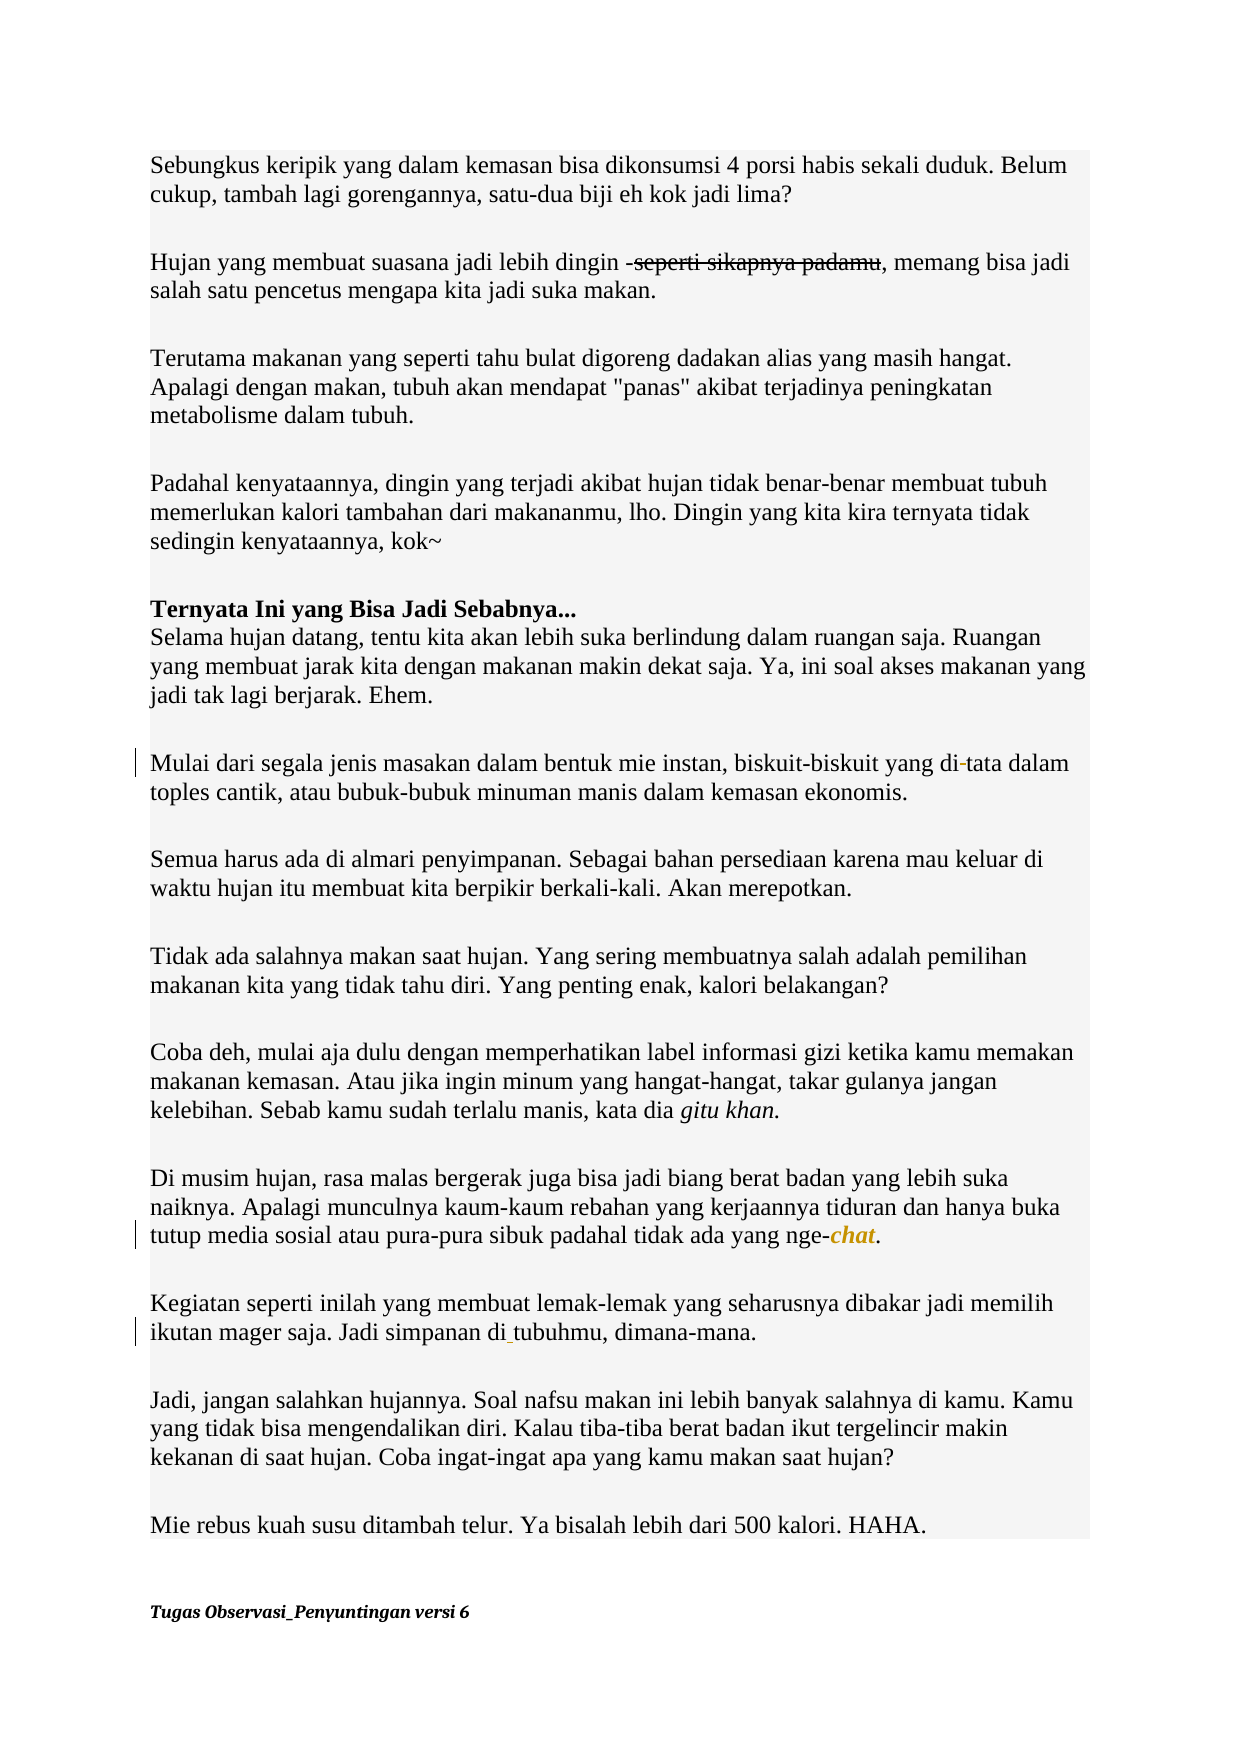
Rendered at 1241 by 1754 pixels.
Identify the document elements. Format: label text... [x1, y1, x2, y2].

text Terutama makanan yang seperti tahu bulat digoreng dadakan alias yang masih hangat. Apalagi dengan makan, tubuh akan mendapat "panas" akibat terjadinya peningkatan metabolisme dalam tubuh. [150, 343, 1090, 429]
text Ternyata Ini yang Bisa Jadi Sebabnya... Selama hujan datang, tentu kita akan lebih suka berlindung dalam ruangan saja. Ruangan yang membuat jarak kita dengan makanan makin dekat saja. Ya, ini soal akses makanan yang jadi tak lagi berjarak. Ehem. [150, 594, 1090, 709]
text Tidak ada salahnya makan saat hujan. Yang sering membuatnya salah adalah pemilihan makanan kita yang tidak tahu diri. Yang penting enak, kalori belakangan? [150, 941, 1090, 998]
text Coba deh, mulai aja dulu dengan memperhatikan label informasi gizi ketika kamu memakan makanan kemasan. Atau jika ingin minum yang hangat-hangat, takar gulanya jangan kelebihan. Sebab kamu sudah terlalu manis, kata dia gitu khan. [150, 1037, 1090, 1124]
text Jadi, jangan salahkan hujannya. Soal nafsu makan ini lebih banyak salahnya di kamu. Kamu yang tidak bisa mengendalikan diri. Kalau tiba-tiba berat badan ikut tergelincir makin kekanan di saat hujan. Coba ingat-ingat apa yang kamu makan saat hujan? [150, 1385, 1090, 1471]
text Di musim hujan, rasa malas bergerak juga bisa jadi biang berat badan yang lebih suka naiknya. Apalagi munculnya kaum-kaum rebahan yang kerjaannya tiduran dan hanya buka tutup media sosial atau pura-pura sibuk padahal tidak ada yang nge-chat. [150, 1163, 1090, 1249]
text Sebungkus keripik yang dalam kemasan bisa dikonsumsi 4 porsi habis sekali duduk. Belum cukup, tambah lagi gorengannya, satu-dua biji eh kok jadi lima? [150, 150, 1090, 207]
text Semua harus ada di almari penyimpanan. Sebagai bahan persediaan karena mau keluar di waktu hujan itu membuat kita berpikir berkali-kali. Akan merepotkan. [150, 844, 1090, 902]
text Kegiatan seperti inilah yang membuat lemak-lemak yang seharusnya dibakar jadi memilih ikutan mager saja. Jadi simpanan ditubuhmu, dimana-mana. [150, 1288, 1090, 1346]
text Hujan yang membuat suasana jadi lebih dingin -seperti sikapnya padamu, memang bisa jadi salah satu pencetus mengapa kita jadi suka makan. [150, 247, 1090, 304]
text Padahal kenyataannya, dingin yang terjadi akibat hujan tidak benar-benar membuat tubuh memerlukan kalori tambahan dari makananmu, lho. Dingin yang kita kira ternyata tidak sedingin kenyataannya, kok~ [150, 468, 1090, 555]
text Mulai dari segala jenis masakan dalam bentuk mie instan, biskuit-biskuit yang ditata dalam toples cantik, atau bubuk-bubuk minuman manis dalam kemasan ekonomis. [150, 748, 1090, 805]
text Mie rebus kuah susu ditambah telur. Ya bisalah lebih dari 500 kalori. HAHA. [150, 1510, 1090, 1539]
